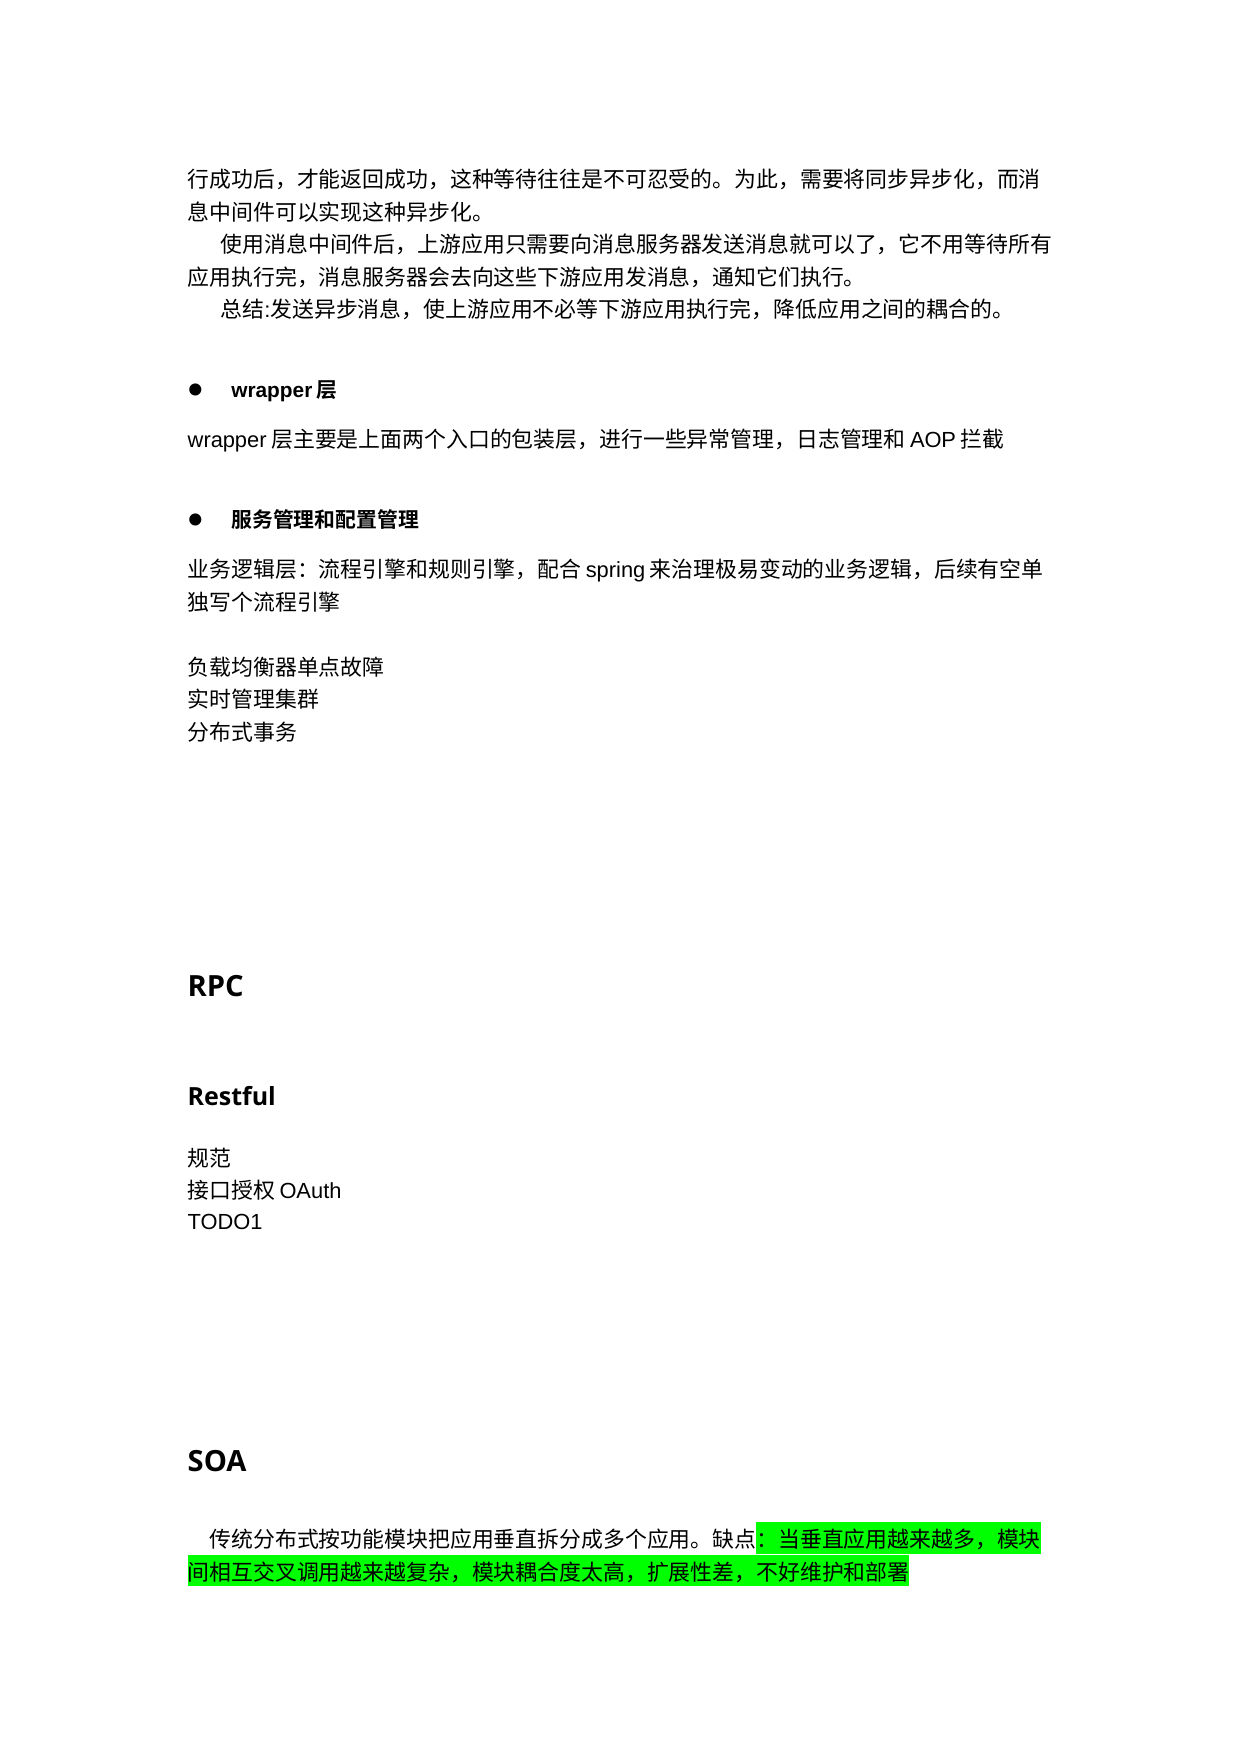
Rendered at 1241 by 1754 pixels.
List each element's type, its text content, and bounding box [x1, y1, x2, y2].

text 使用消息中间件后，上游应用只需要向消息服务器发送消息就可以了，它不用等待所有应用执行完，消息服务器会去向这些下游应用发消息，通知它们执行。 [187, 227, 1053, 292]
text 实时管理集群 [187, 682, 1053, 714]
subtitle Restful [187, 1063, 1053, 1128]
text 规范 [187, 1141, 1053, 1173]
text 接口授权OAuth [187, 1173, 1053, 1206]
text 传统分布式按功能模块把应用垂直拆分成多个应用。缺点：当垂直应用越来越多，模块间相互交叉调用越来越复杂，模块耦合度太高，扩展性差，不好维护和部署 [187, 1522, 1053, 1587]
text TODO1 [187, 1206, 1053, 1238]
text 负载均衡器单点故障 [187, 649, 1053, 682]
subtitle RPC [187, 953, 1053, 1018]
text wrapper层主要是上面两个入口的包装层，进行一些异常管理，日志管理和AOP拦截 [187, 422, 1053, 454]
text 分布式事务 [187, 714, 1053, 747]
text 总结:发送异步消息，使上游应用不必等下游应用执行完，降低应用之间的耦合的。 [187, 292, 1053, 324]
list 服务管理和配置管理 [187, 503, 1053, 536]
list wrapper层 [187, 373, 1053, 406]
text 引入消息中间件是用来降低应用之间的耦合的。对于上游应用来说，它往往会依赖非常多的下游应用，如果全部用同步调用的方式，那么上游应用必须等到所有下游应用全部执行成功后，才能返回成功，这种等待往往是不可忍受的。为此，需要将同步异步化，而消息中间件可以实现这种异步化。 [187, 162, 1053, 227]
subtitle SOA [187, 1428, 1053, 1493]
text 业务逻辑层：流程引擎和规则引擎，配合spring来治理极易变动的业务逻辑，后续有空单独写个流程引擎 [187, 552, 1053, 617]
